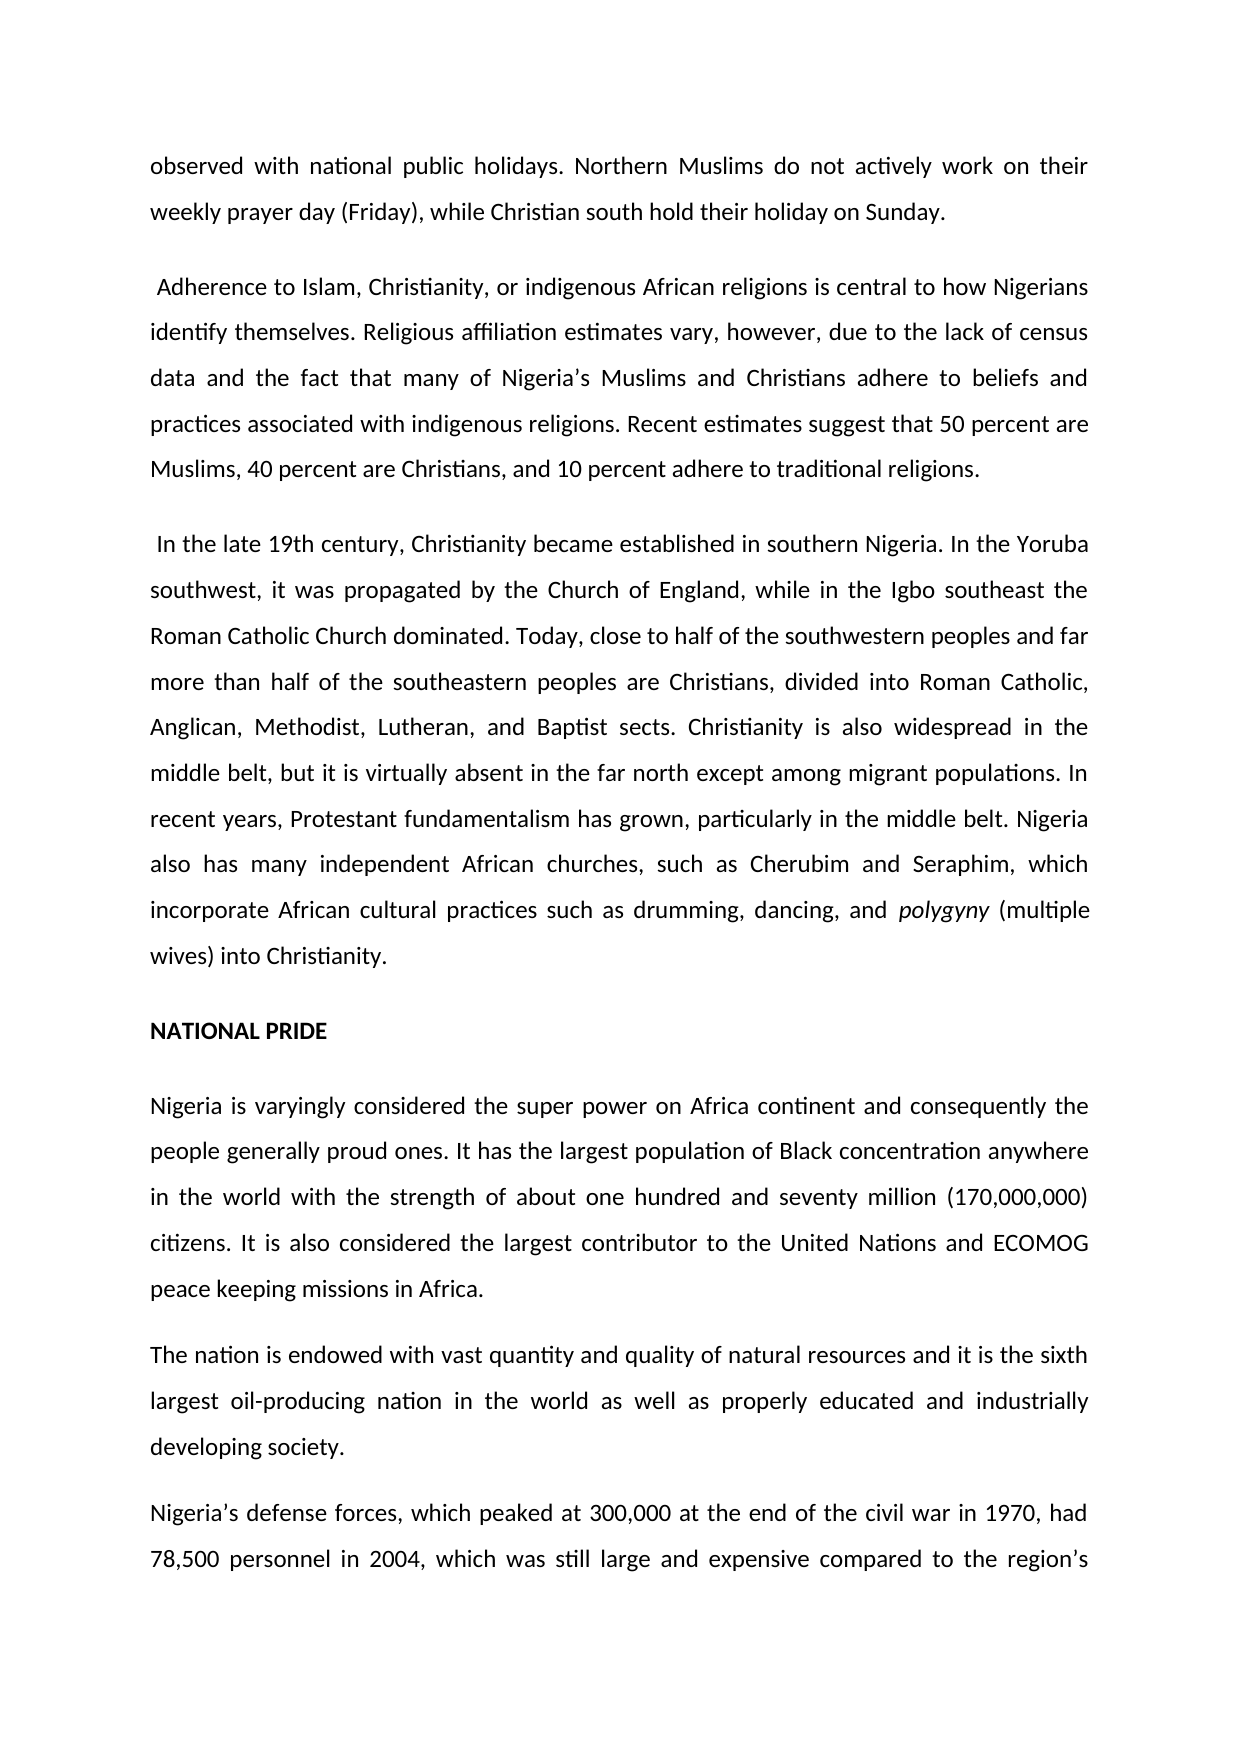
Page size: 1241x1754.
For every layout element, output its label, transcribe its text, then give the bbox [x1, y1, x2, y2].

text The nation is endowed with vast quantity and quality of natural resources and it is the sixth largest oil-producing nation in the world as well as properly educated and industrially developing society. [150, 1339, 1090, 1461]
text Adherence to Islam, Christianity, or indigenous African religions is central to how Nigerians identify themselves. Religious affiliation estimates vary, however, due to the lack of census data and the fact that many of Nigeria’s Muslims and Christians adhere to beliefs and practices associated with indigenous religions. Recent estimates suggest that 50 percent are Muslims, 40 percent are Christians, and 10 percent adhere to traditional religions. [150, 271, 1090, 484]
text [150, 1497, 1090, 1573]
text NATIONAL PRIDE [150, 1015, 1090, 1045]
text In the late 19th century, Christianity became established in southern Nigeria. In the Yoruba southwest, it was propagated by the Church of England, while in the Igbo southeast the Roman Catholic Church dominated. Today, close to half of the southwestern peoples and far more than half of the southeastern peoples are Christians, divided into Roman Catholic, Anglican, Methodist, Lutheran, and Baptist sects. Christianity is also widespread in the middle belt, but it is virtually absent in the far north except among migrant populations. In recent years, Protestant fundamentalism has grown, particularly in the middle belt. Nigeria also has many independent African churches, such as Cherubim and Seraphim, which incorporate African cultural practices such as drumming, dancing, and polygyny (multiple wives) into Christianity. [150, 528, 1090, 971]
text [150, 150, 1090, 226]
text Nigeria is varyingly considered the super power on Africa continent and consequently the people generally proud ones. It has the largest population of Black concentration anywhere in the world with the strength of about one hundred and seventy million (170,000,000) citizens. It is also considered the largest contributor to the United Nations and ECOMOG peace keeping missions in Africa. [150, 1090, 1090, 1303]
